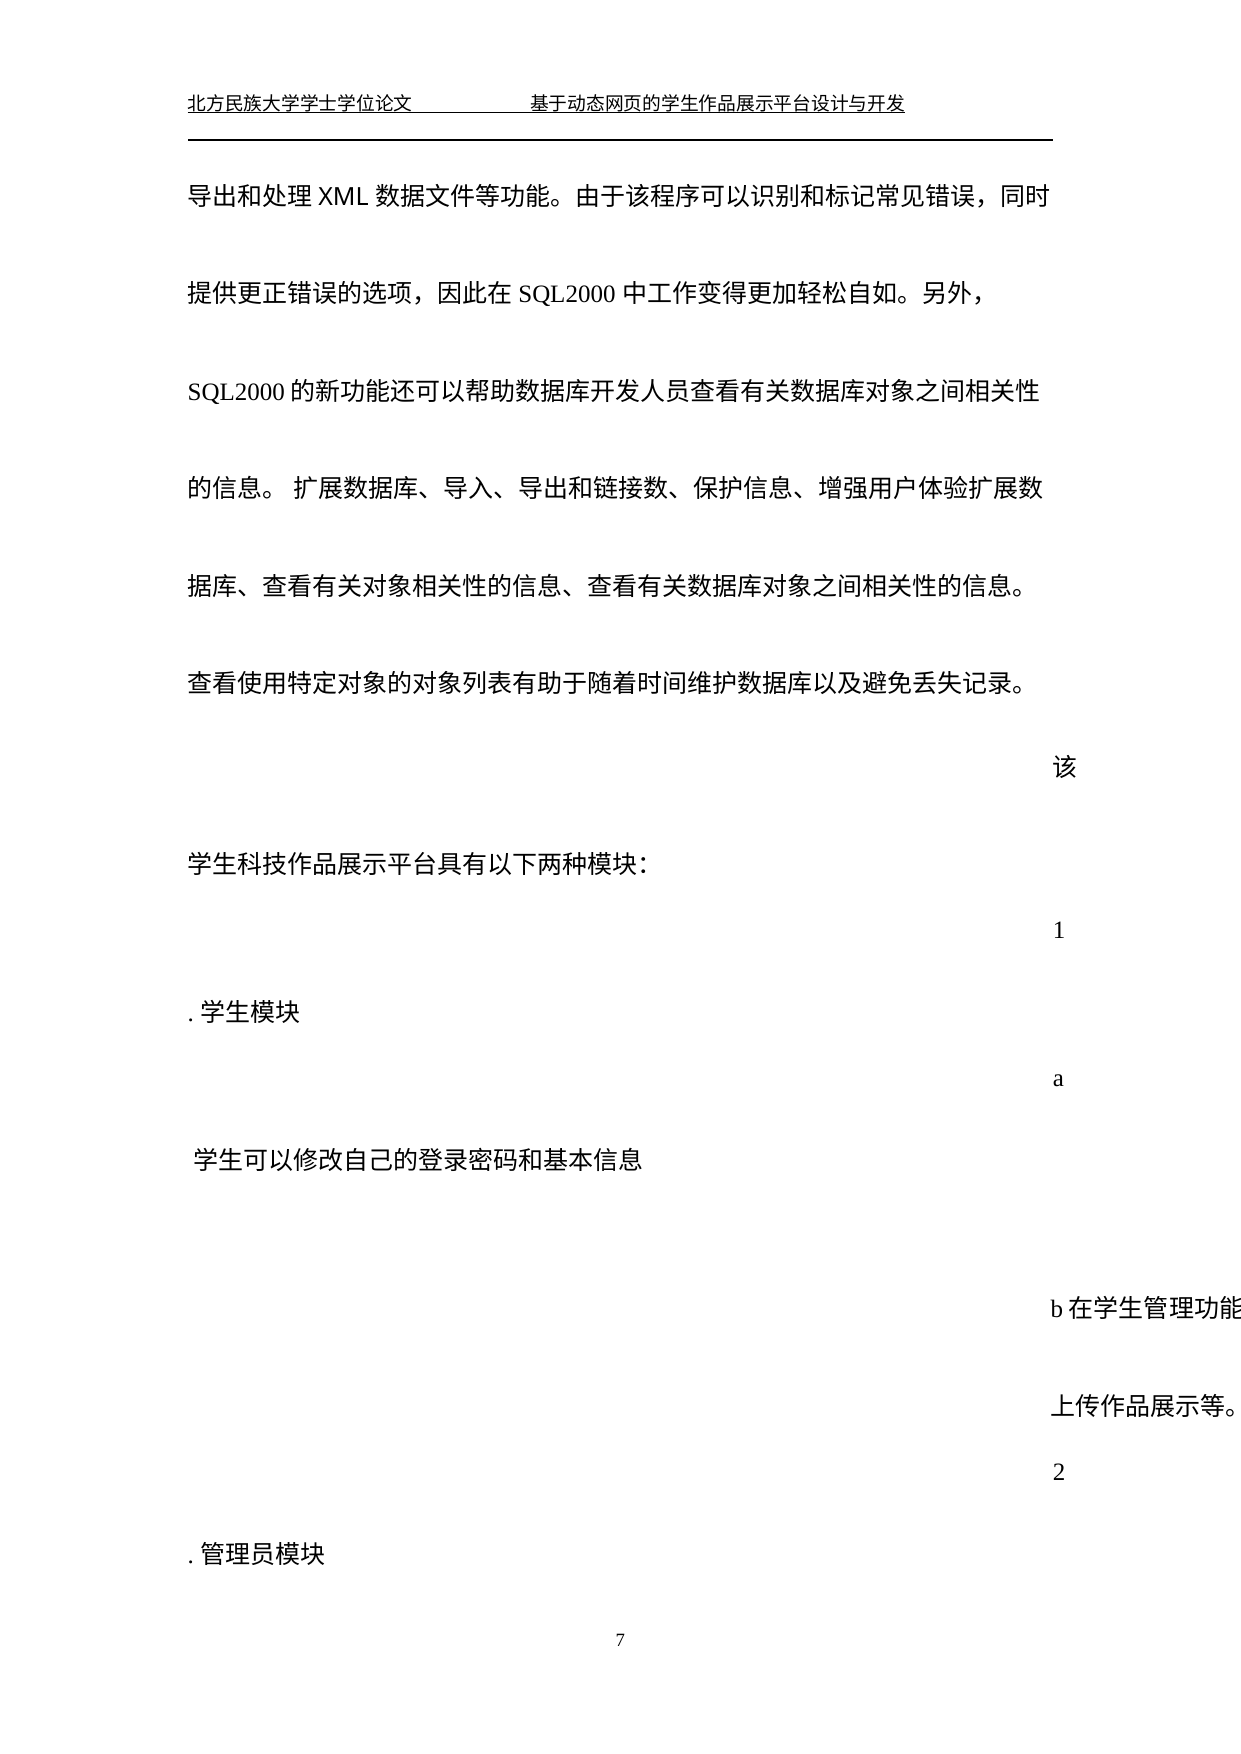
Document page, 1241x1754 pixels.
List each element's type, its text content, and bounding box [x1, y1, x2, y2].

text b在学生管理功能中用自己的学号登陆后，可以新建自己的信息包括自己的基本信息、作品描述，作品功能，以及上传作品的视频。其中自己的基本信息包括姓名、学号、学院、专业等。作品功能包括作品名称、作品描述、上传作品展示等。 [1050, 1209, 1240, 1437]
text 2. 管理员模块 [187, 1455, 1053, 1585]
text 1. 学生模块 [187, 913, 1053, 1043]
text 该学生科技作品展示平台具有以下两种模块： [187, 733, 1053, 895]
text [187, 162, 1053, 714]
text a 学生可以修改自己的登录密码和基本信息 [187, 1061, 1053, 1191]
